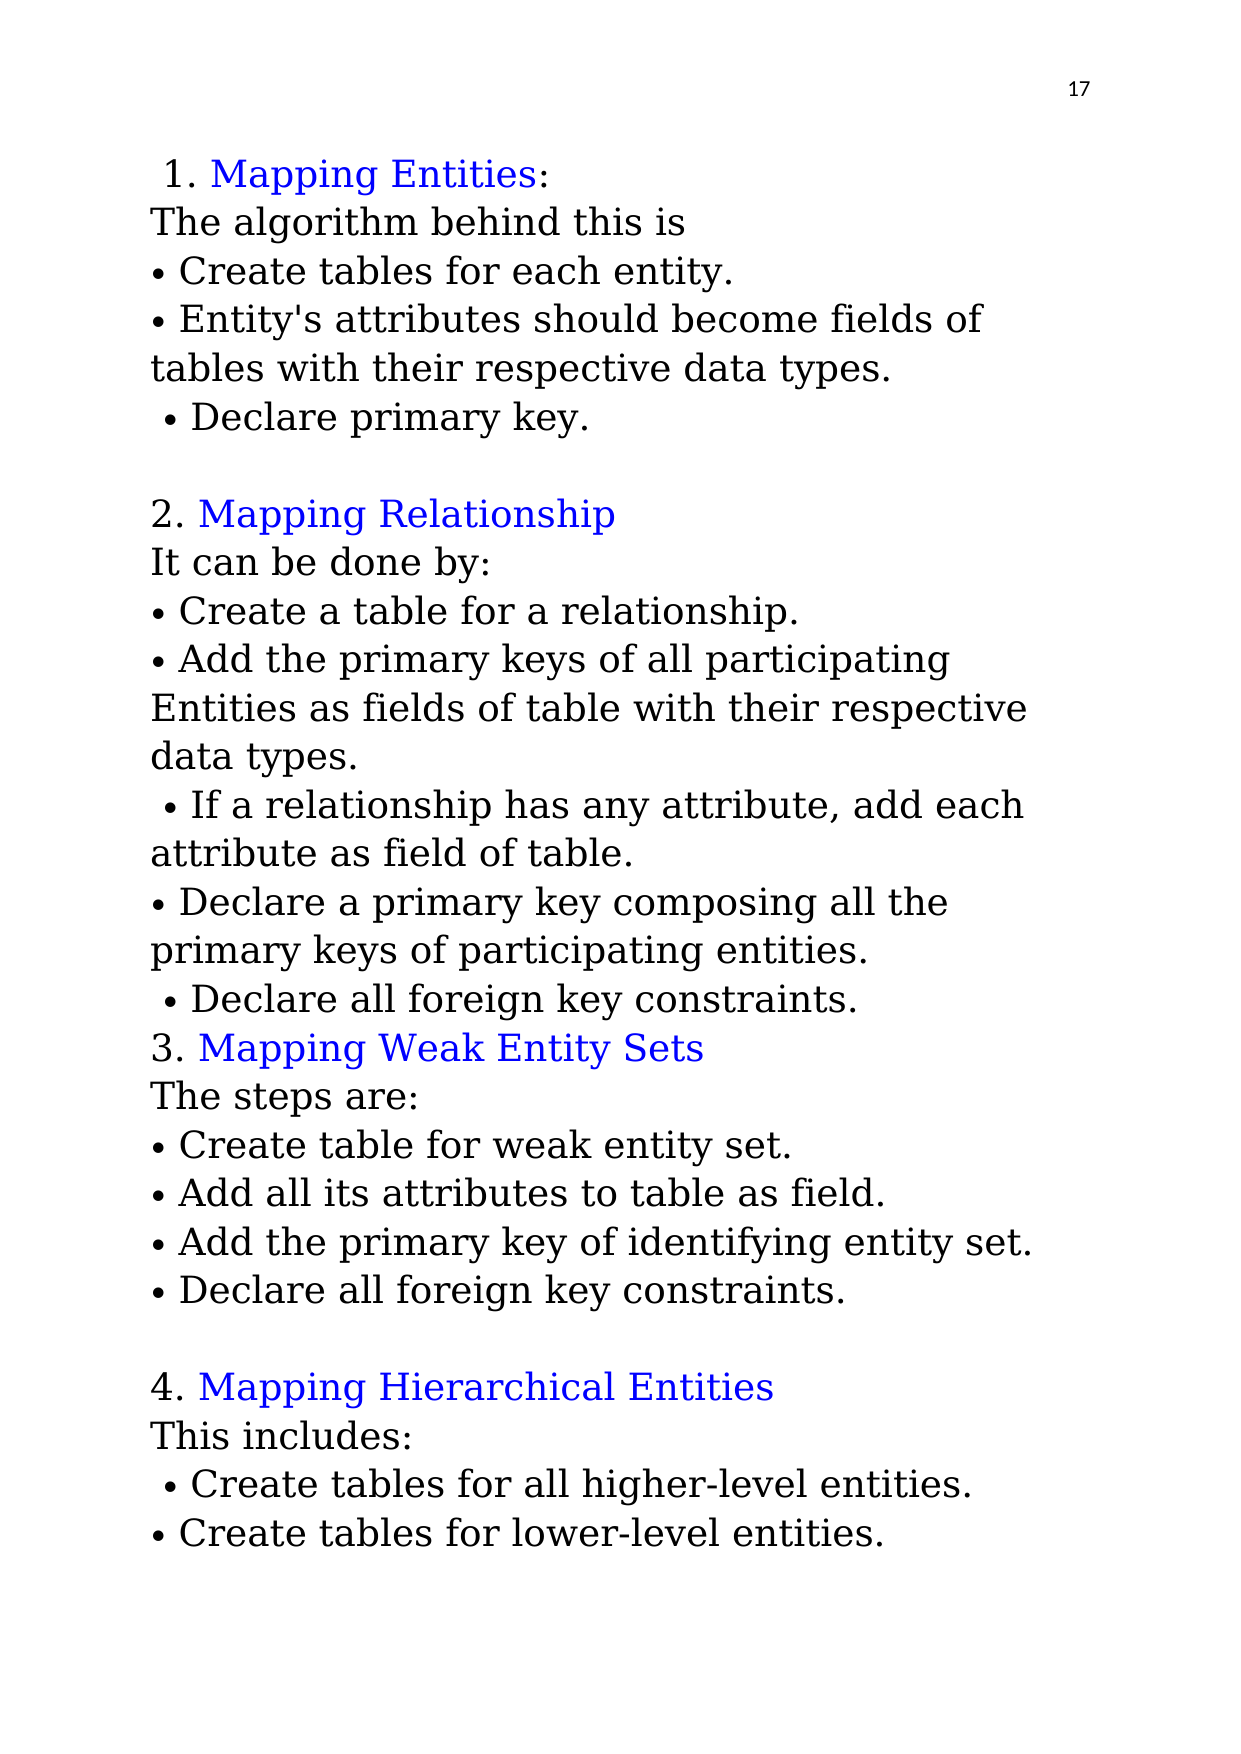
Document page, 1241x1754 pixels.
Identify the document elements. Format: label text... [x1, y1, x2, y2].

text • Create tables for each entity. [150, 247, 1090, 292]
text • Create table for weak entity set. [150, 1121, 1090, 1166]
text • Create a table for a relationship. [150, 587, 1090, 632]
text It can be done by: [150, 538, 1090, 583]
text • Declare all foreign key constraints. [150, 975, 1090, 1020]
text 1. Mapping Entities: [150, 150, 1090, 195]
text 3. Mapping Weak Entity Sets [150, 1024, 1090, 1069]
text • Create tables for lower-level entities. [150, 1509, 1090, 1554]
text • If a relationship has any attribute, add each attribute as field of table. [150, 781, 1090, 874]
text • Add all its attributes to table as field. [150, 1169, 1090, 1214]
text • Declare a primary key composing all the primary keys of participating entities. [150, 878, 1090, 972]
text • Add the primary key of identifying entity set. [150, 1218, 1090, 1263]
text The algorithm behind this is [150, 198, 1090, 243]
text • Declare primary key. [150, 393, 1090, 438]
text 2. Mapping Relationship [150, 490, 1090, 535]
text • Entity's attributes should become fields of tables with their respective data types. [150, 296, 1090, 389]
text This includes: [150, 1412, 1090, 1457]
text • Add the primary keys of all participating Entities as fields of table with their respective data types. [150, 635, 1090, 777]
text • Create tables for all higher-level entities. [150, 1461, 1090, 1506]
text 4. Mapping Hierarchical Entities [150, 1363, 1090, 1408]
text The steps are: [150, 1072, 1090, 1117]
text • Declare all foreign key constraints. [150, 1266, 1090, 1311]
